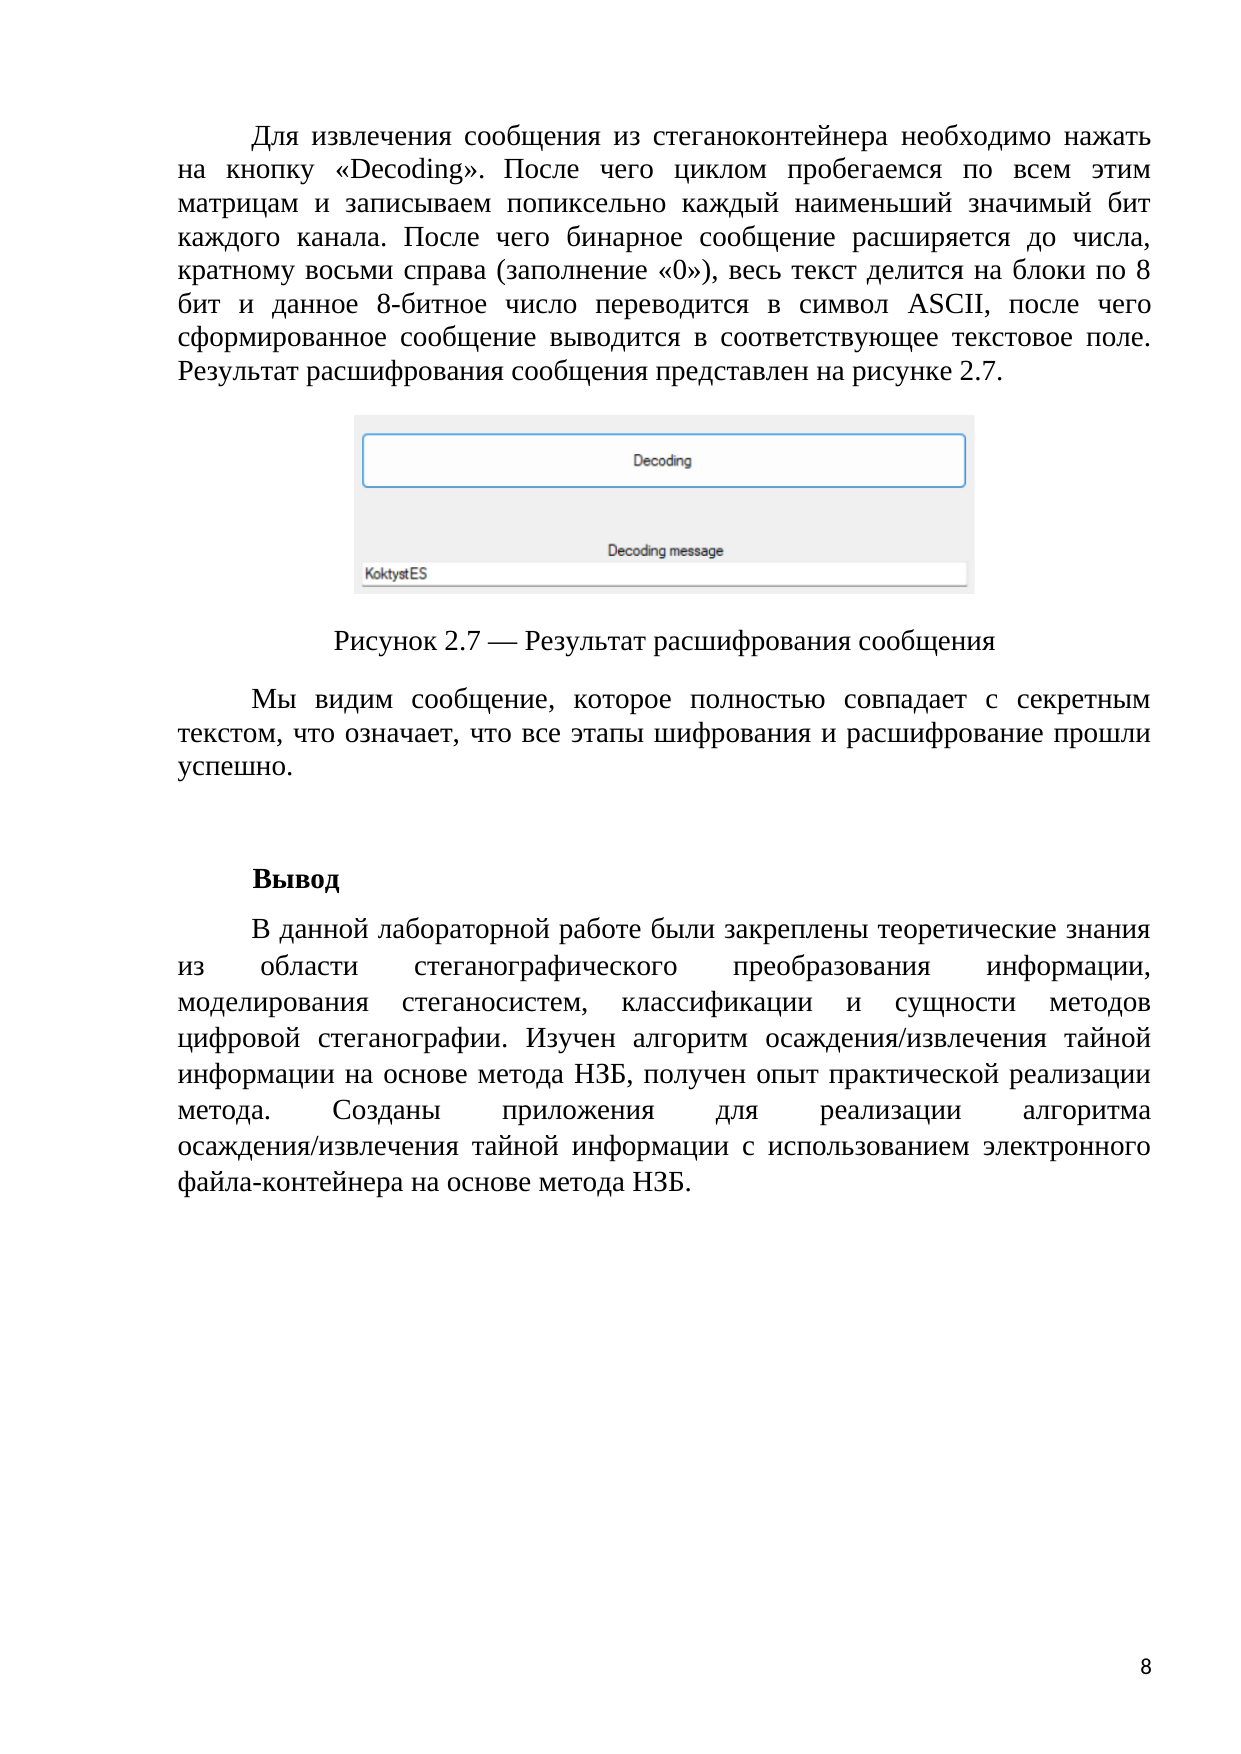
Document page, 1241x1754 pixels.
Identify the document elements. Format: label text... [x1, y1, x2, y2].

text В данной лабораторной работе были закреплены теоретические знания из области стеганографического преобразования информации, моделирования стеганосистем, классификации и сущности методов цифровой стеганографии. Изучен алгоритм осаждения/извлечения тайной информации на основе метода НЗБ, получен опыт практической реализации метода. Созданы приложения для реализации алгоритма осаждения/извлечения тайной информации с использованием электронного файла-контейнера на основе метода НЗБ. [177, 911, 1152, 1198]
picture [354, 415, 975, 594]
text Для извлечения сообщения из стеганоконтейнера необходимо нажать на кнопку «Decoding». После чего циклом пробегаемся по всем этим матрицам и записываем попиксельно каждый наименьший значимый бит каждого канала. После чего бинарное сообщение расширяется до числа, кратному восьми справа (заполнение «0»), весь текст делится на блоки по 8 бит и данное 8-битное число переводится в символ ASCII, после чего сформированное сообщение выводится в соответствующее текстовое поле. Результат расшифрования сообщения представлен на рисунке 2.7. [177, 118, 1152, 386]
text Мы видим сообщение, которое полностью совпадает с секретным текстом, что означает, что все этапы шифрования и расшифрование прошли успешно. [177, 681, 1152, 782]
text Вывод [177, 861, 1152, 895]
text Рисунок 2.7 — Результат расшифрования сообщения [177, 623, 1152, 656]
